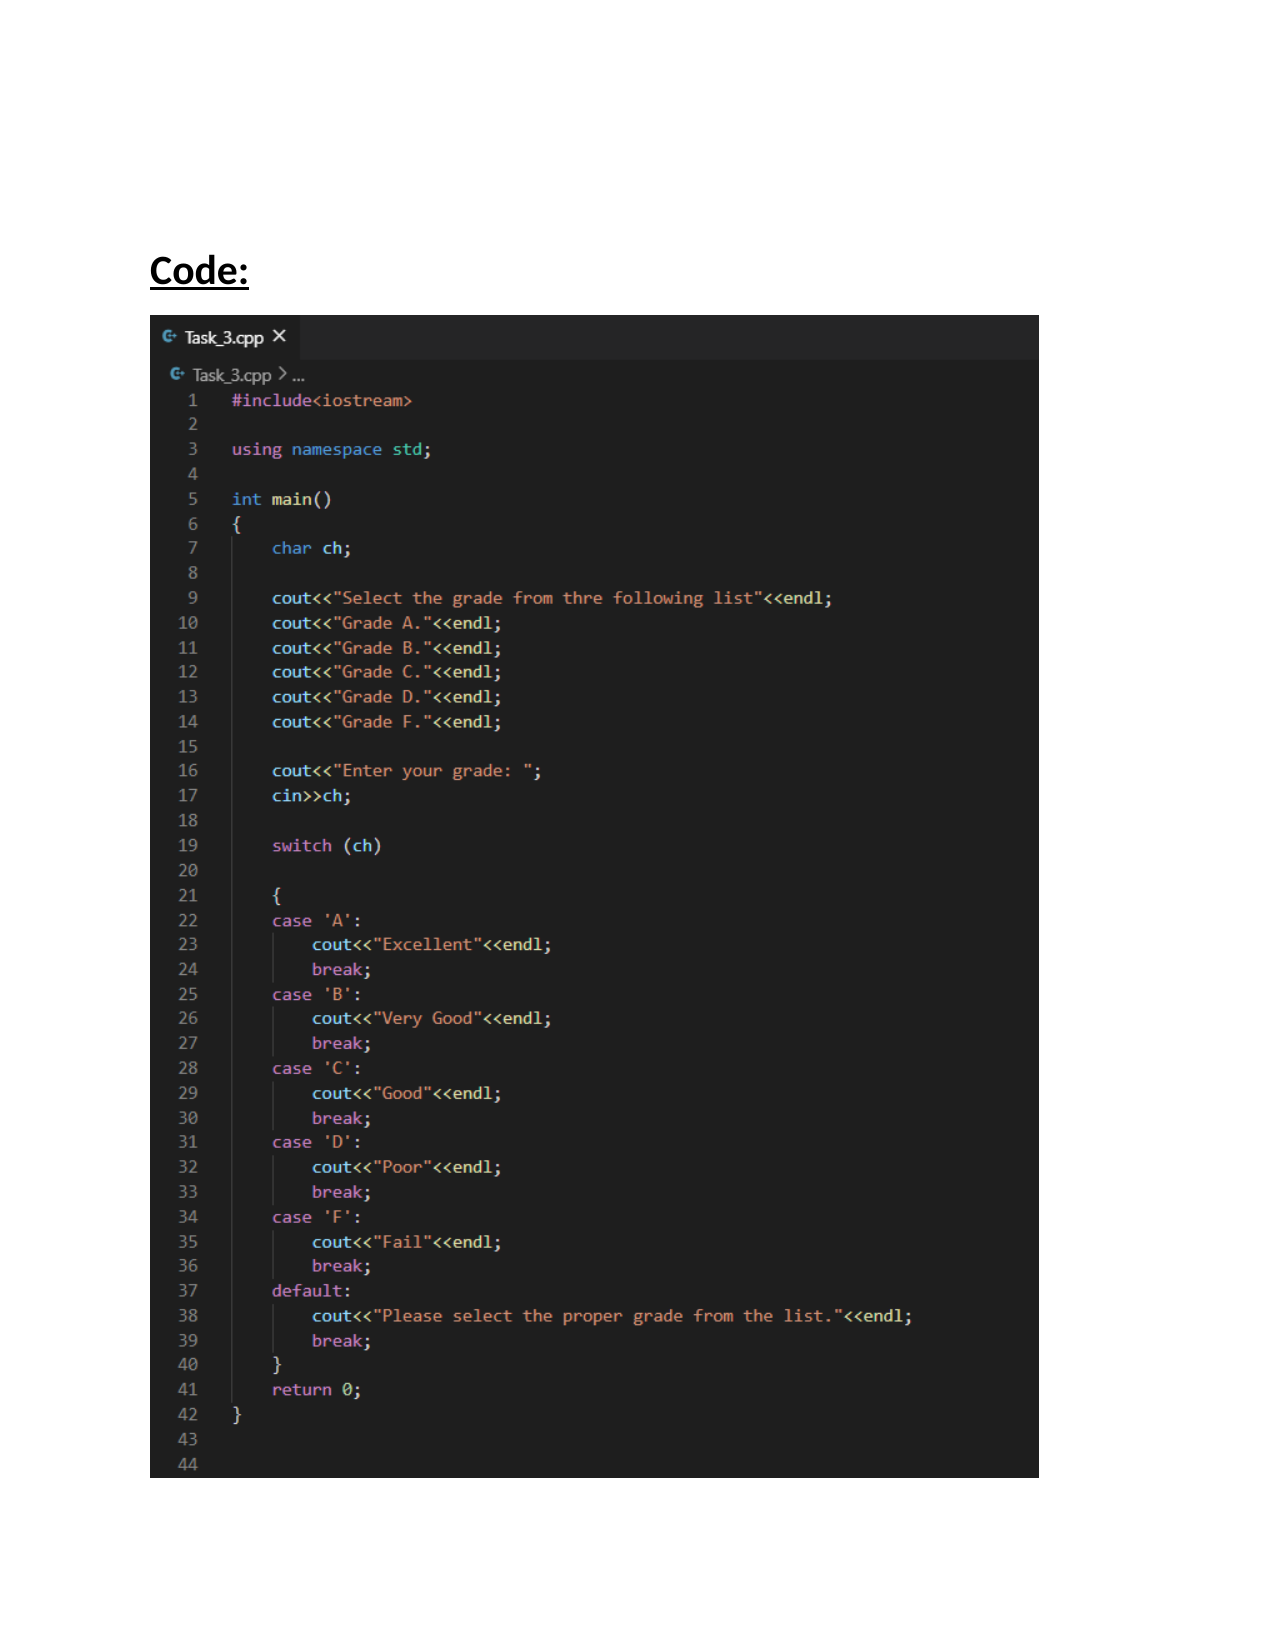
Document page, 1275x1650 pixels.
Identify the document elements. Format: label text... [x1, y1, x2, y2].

text Code: [150, 244, 1125, 294]
picture [150, 315, 1039, 1478]
